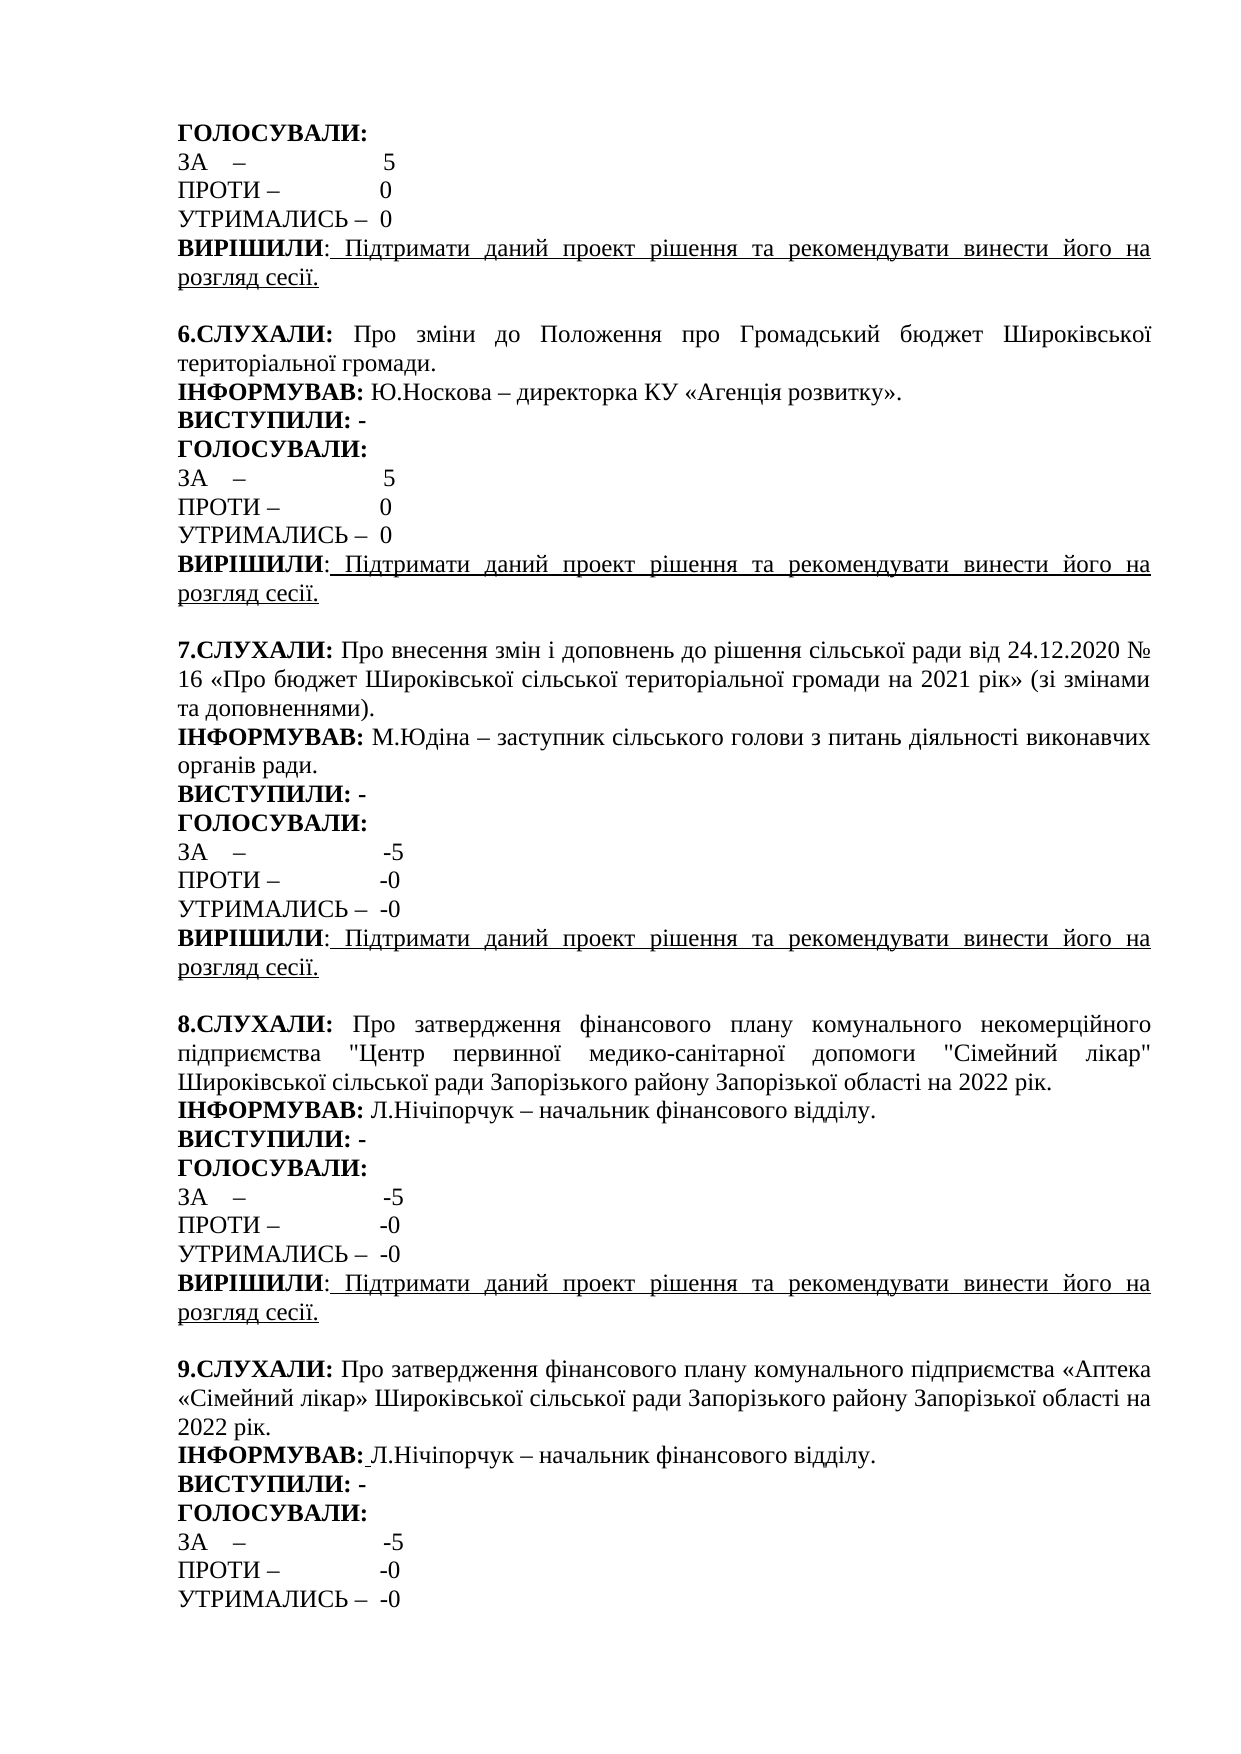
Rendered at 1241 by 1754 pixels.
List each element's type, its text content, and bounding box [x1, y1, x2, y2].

text 6.СЛУХАЛИ: Про зміни до Положення про Громадський бюджет Широківської територіальної громади. [177, 319, 1152, 377]
text ВИРІШИЛИ: Підтримати даний проект рішення та рекомендувати винести його на розгляд сесії. [177, 549, 1152, 607]
text ВИСТУПИЛИ: - [177, 406, 1152, 434]
text ЗА – -5 [177, 1182, 1152, 1211]
text ПРОТИ – 0 [177, 176, 1152, 204]
text УТРИМАЛИСЬ – -0 [177, 894, 1152, 923]
text ПРОТИ – -0 [177, 1556, 1152, 1584]
text ВИСТУПИЛИ: - [177, 1469, 1152, 1498]
text ІНФОРМУВАВ: Л.Нічіпорчук – начальник фінансового відділу. [177, 1441, 1152, 1469]
text ПРОТИ – 0 [177, 492, 1152, 521]
text ІНФОРМУВАВ: Ю.Носкова – директорка КУ «Агенція розвитку». [177, 377, 1152, 406]
text УТРИМАЛИСЬ – -0 [177, 1239, 1152, 1268]
text ЗА – 5 [177, 463, 1152, 492]
text ВИСТУПИЛИ: - [177, 779, 1152, 808]
text 9.СЛУХАЛИ: Про затвердження фінансового плану комунального підприємства «Аптека «Сімейний лікар» Широківської сільської ради Запорізького району Запорізької області на 2022 рік. [177, 1354, 1152, 1441]
text ВИРІШИЛИ: Підтримати даний проект рішення та рекомендувати винести його на розгляд сесії. [177, 233, 1152, 291]
text ГОЛОСУВАЛИ: [177, 434, 1152, 463]
text ПРОТИ – -0 [177, 1211, 1152, 1239]
text ЗА – -5 [177, 837, 1152, 866]
text УТРИМАЛИСЬ – -0 [177, 1584, 1152, 1613]
text ЗА – 5 [177, 147, 1152, 176]
text ЗА – -5 [177, 1527, 1152, 1556]
text ГОЛОСУВАЛИ: [177, 118, 1152, 147]
text 8.СЛУХАЛИ: Про затвердження фінансового плану комунального некомерційного підприємства "Центр первинної медико-санітарної допомоги "Сімейний лікар" Широківської сільської ради Запорізького району Запорізької області на 2022 рік. [177, 1009, 1152, 1096]
text ВИРІШИЛИ: Підтримати даний проект рішення та рекомендувати винести його на розгляд сесії. [177, 1268, 1152, 1326]
text ВИРІШИЛИ: Підтримати даний проект рішення та рекомендувати винести його на розгляд сесії. [177, 923, 1152, 981]
text ПРОТИ – -0 [177, 866, 1152, 894]
text ГОЛОСУВАЛИ: [177, 1153, 1152, 1182]
text ІНФОРМУВАВ: Л.Нічіпорчук – начальник фінансового відділу. [177, 1096, 1152, 1124]
text УТРИМАЛИСЬ – 0 [177, 521, 1152, 549]
text ВИСТУПИЛИ: - [177, 1124, 1152, 1153]
text 7.СЛУХАЛИ: Про внесення змін і доповнень до рішення сільської ради від 24.12.2020 № 16 «Про бюджет Широківської сільської територіальної громади на 2021 рік» (зі змінами та доповненнями). [177, 636, 1152, 722]
text ГОЛОСУВАЛИ: [177, 808, 1152, 837]
text ГОЛОСУВАЛИ: [177, 1498, 1152, 1527]
text ІНФОРМУВАВ: М.Юдіна – заступник сільського голови з питань діяльності виконавчих органів ради. [177, 722, 1152, 779]
text УТРИМАЛИСЬ – 0 [177, 204, 1152, 233]
